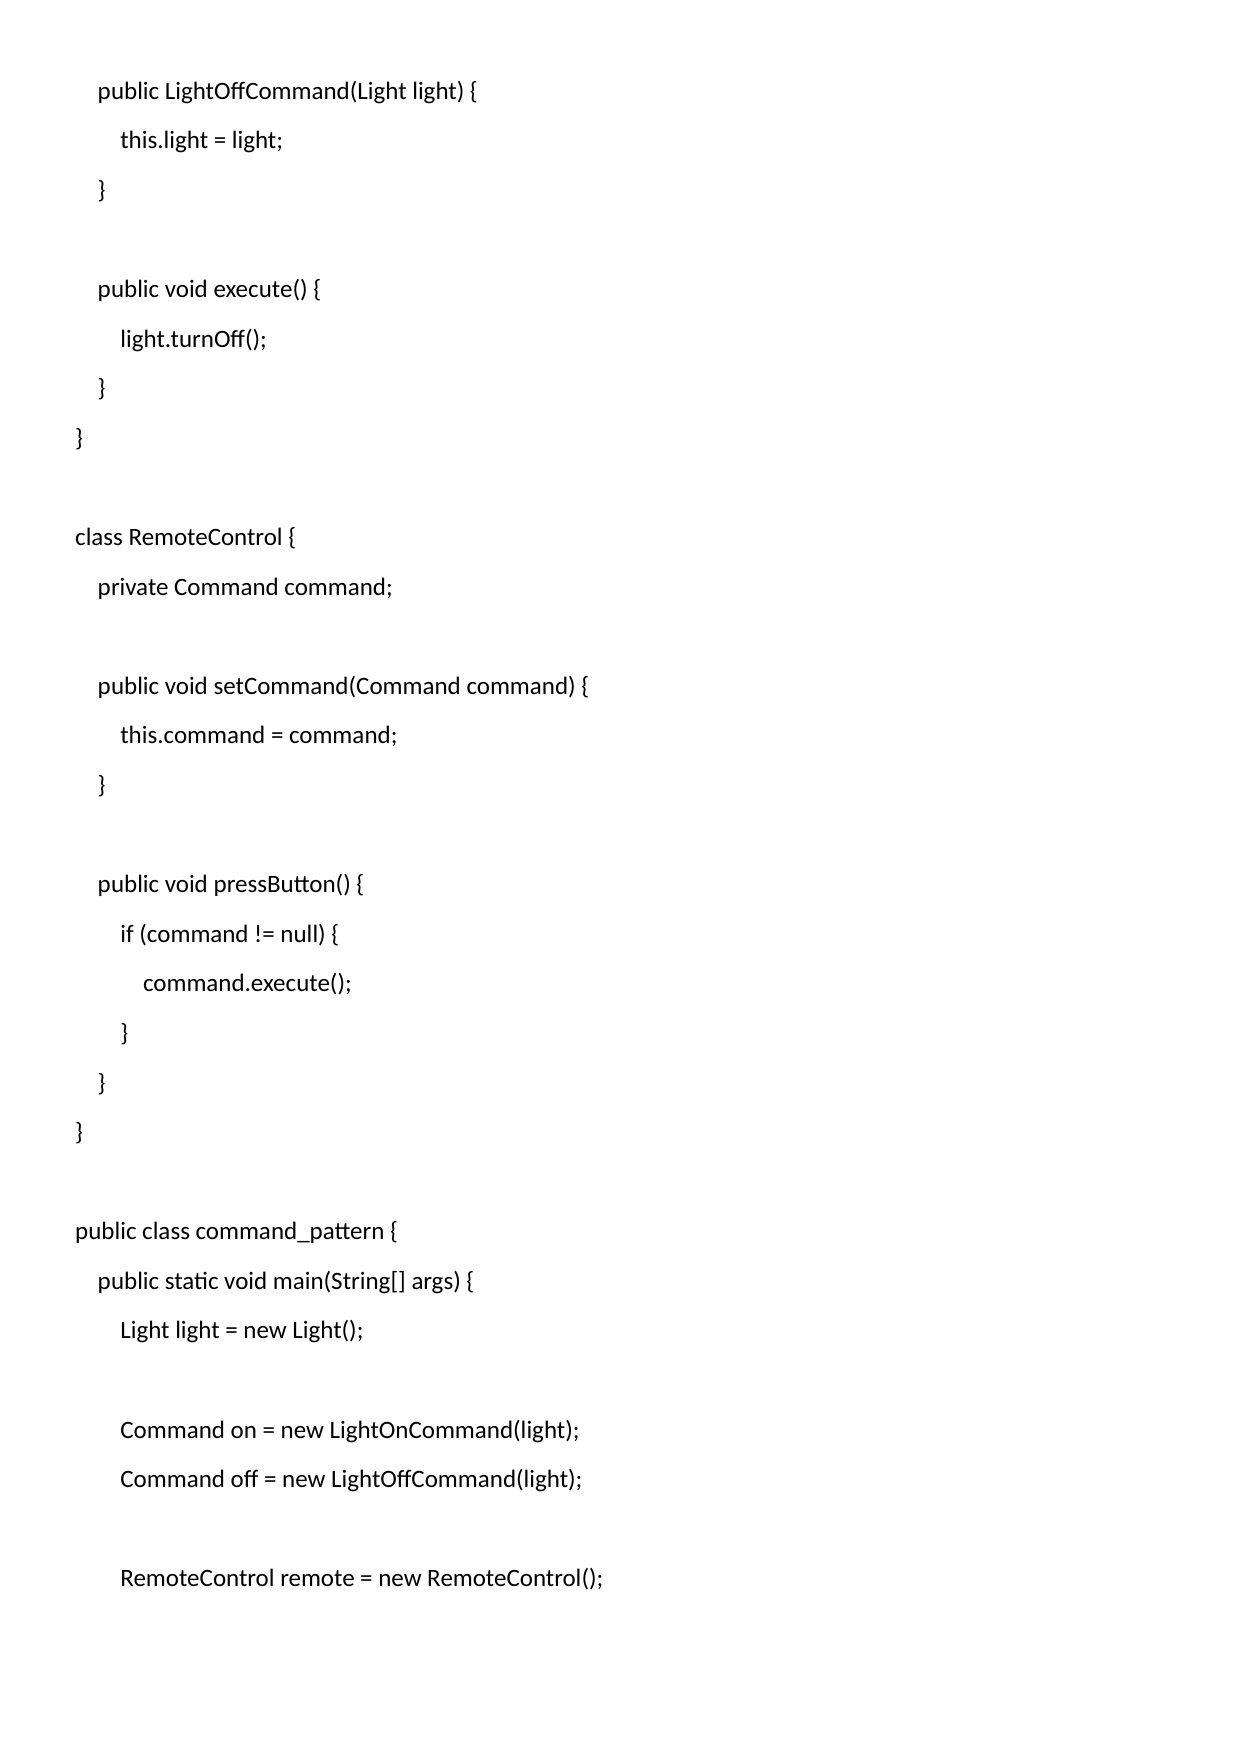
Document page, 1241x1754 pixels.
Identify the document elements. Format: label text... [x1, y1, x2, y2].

text public void setCommand(Command command) { [75, 670, 1165, 701]
text } [75, 422, 1165, 453]
text RemoteControl remote = new RemoteControl(); [75, 1562, 1165, 1593]
text class RemoteControl { [75, 521, 1165, 552]
text } [75, 1017, 1165, 1048]
text command.execute(); [75, 967, 1165, 998]
text } [75, 1067, 1165, 1097]
text } [75, 769, 1165, 800]
text Command off = new LightOffCommand(light); [75, 1463, 1165, 1494]
text public class command_pattern { [75, 1215, 1165, 1246]
text if (command != null) { [75, 918, 1165, 948]
text this.light = light; [75, 124, 1165, 155]
text } [75, 1116, 1165, 1147]
text Command on = new LightOnCommand(light); [75, 1414, 1165, 1444]
text this.command = command; [75, 719, 1165, 750]
text public static void main(String[] args) { [75, 1265, 1165, 1296]
text private Command command; [75, 571, 1165, 601]
text } [75, 174, 1165, 205]
text light.turnOff(); [75, 323, 1165, 353]
text public void execute() { [75, 273, 1165, 304]
text public LightOffCommand(Light light) { [75, 75, 1165, 106]
text Light light = new Light(); [75, 1314, 1165, 1345]
text public void pressButton() { [75, 868, 1165, 899]
text } [75, 372, 1165, 403]
